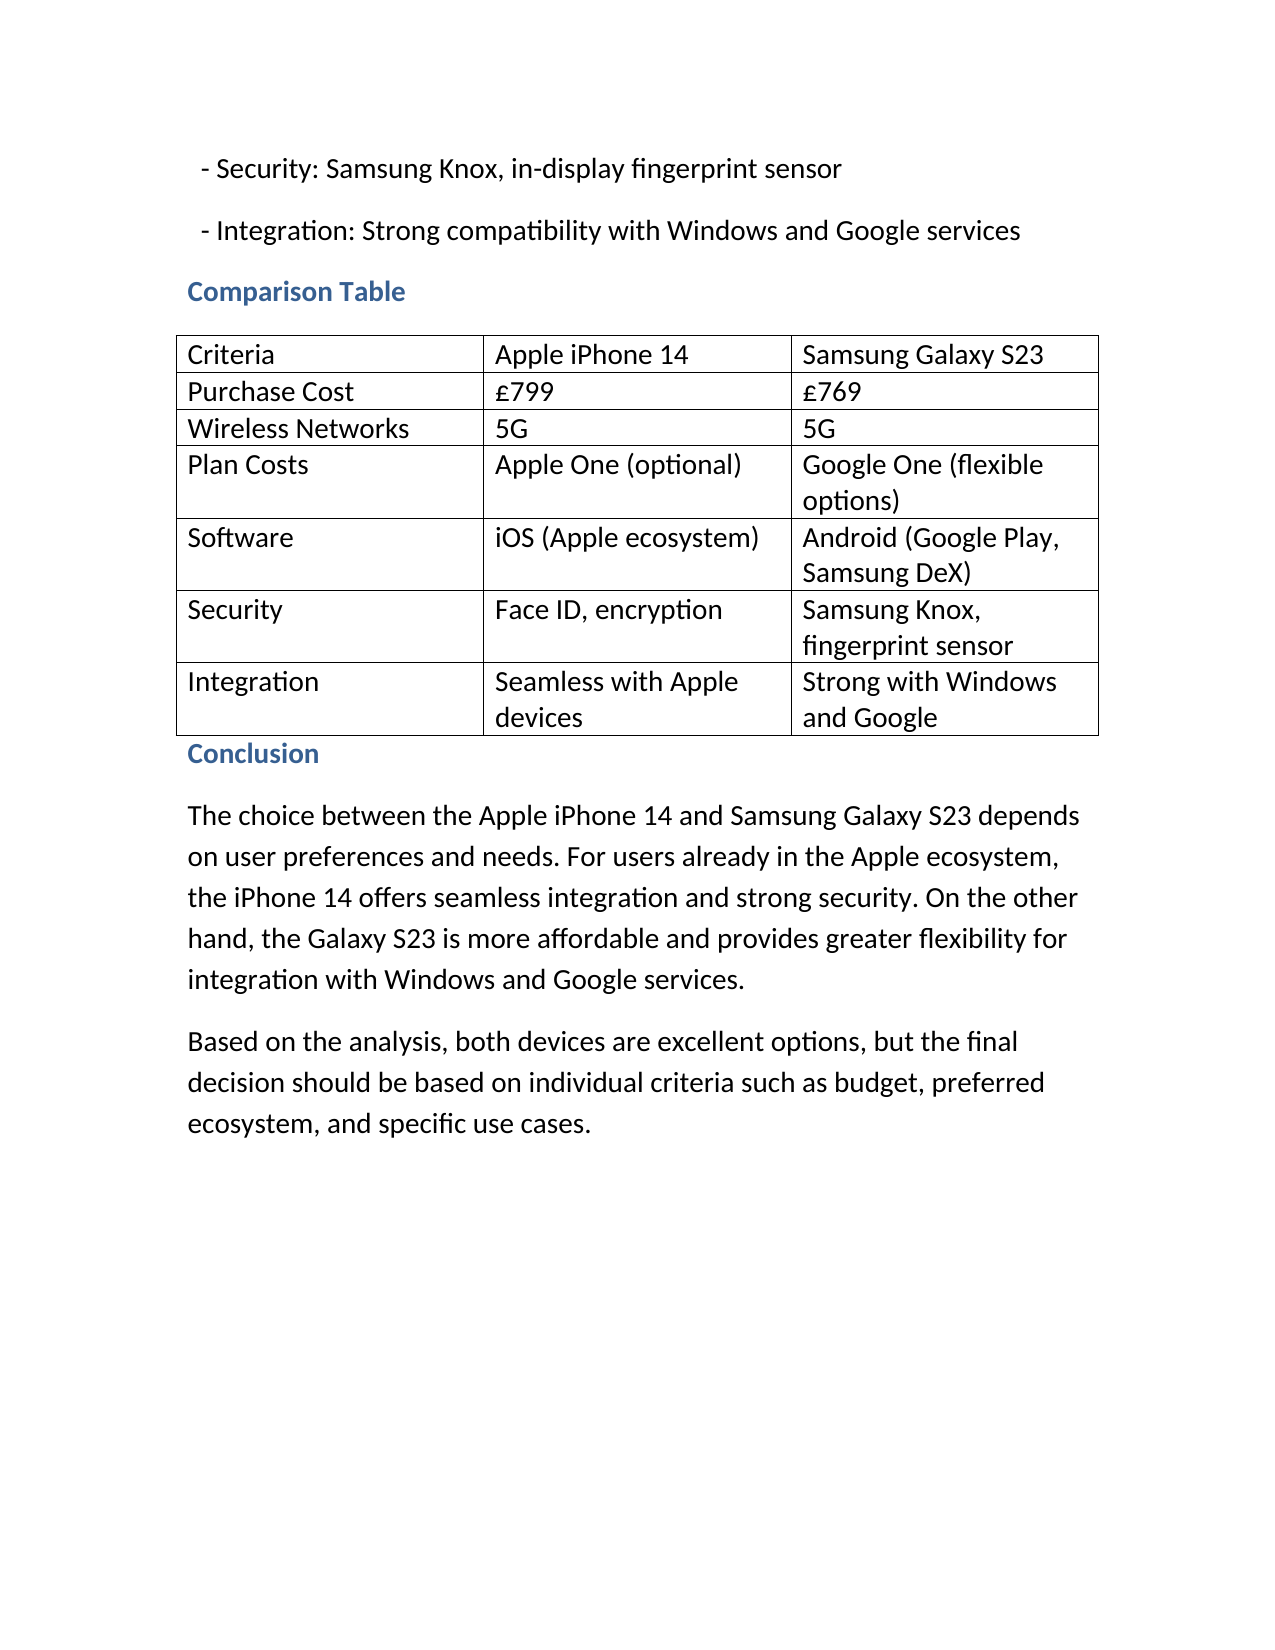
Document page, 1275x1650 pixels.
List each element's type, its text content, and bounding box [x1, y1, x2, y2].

table_cell Strong with Windows and Google [792, 663, 1098, 734]
table_cell Google One (flexible options) [792, 446, 1098, 518]
text Comparison Table [187, 273, 1087, 309]
table_cell 5G [484, 410, 791, 445]
table_cell Security [177, 591, 483, 662]
table_header Criteria [177, 336, 483, 372]
table_cell Samsung Knox, fingerprint sensor [792, 591, 1098, 662]
table_cell Software [177, 519, 483, 590]
table_cell 5G [792, 410, 1098, 445]
table_cell Apple One (optional) [484, 446, 791, 518]
table_cell Wireless Networks [177, 410, 483, 445]
table_cell Plan Costs [177, 446, 483, 518]
table_cell iOS (Apple ecosystem) [484, 519, 791, 590]
table_cell Purchase Cost [177, 373, 483, 409]
table_header Samsung Galaxy S23 [792, 336, 1098, 372]
table_cell Integration [177, 663, 483, 734]
text - Security: Samsung Knox, in-display fingerprint sensor [187, 150, 1087, 186]
table_cell Seamless with Apple devices [484, 663, 791, 734]
text The choice between the Apple iPhone 14 and Samsung Galaxy S23 depends on user preferences and needs. For users already in the Apple ecosystem, the iPhone 14 offers seamless integration and strong security. On the other hand, the Galaxy S23 is more affordable and provides greater flexibility for integration with Windows and Google services. [187, 797, 1087, 997]
table_cell Face ID, encryption [484, 591, 791, 662]
text Conclusion [187, 736, 1087, 771]
text - Integration: Strong compatibility with Windows and Google services [187, 212, 1087, 247]
table_header Apple iPhone 14 [484, 336, 791, 372]
table_cell £799 [484, 373, 791, 409]
table_cell Android (Google Play, Samsung DeX) [792, 519, 1098, 590]
text Based on the analysis, both devices are excellent options, but the final decision should be based on individual criteria such as budget, preferred ecosystem, and specific use cases. [187, 1023, 1087, 1140]
table_cell £769 [792, 373, 1098, 409]
